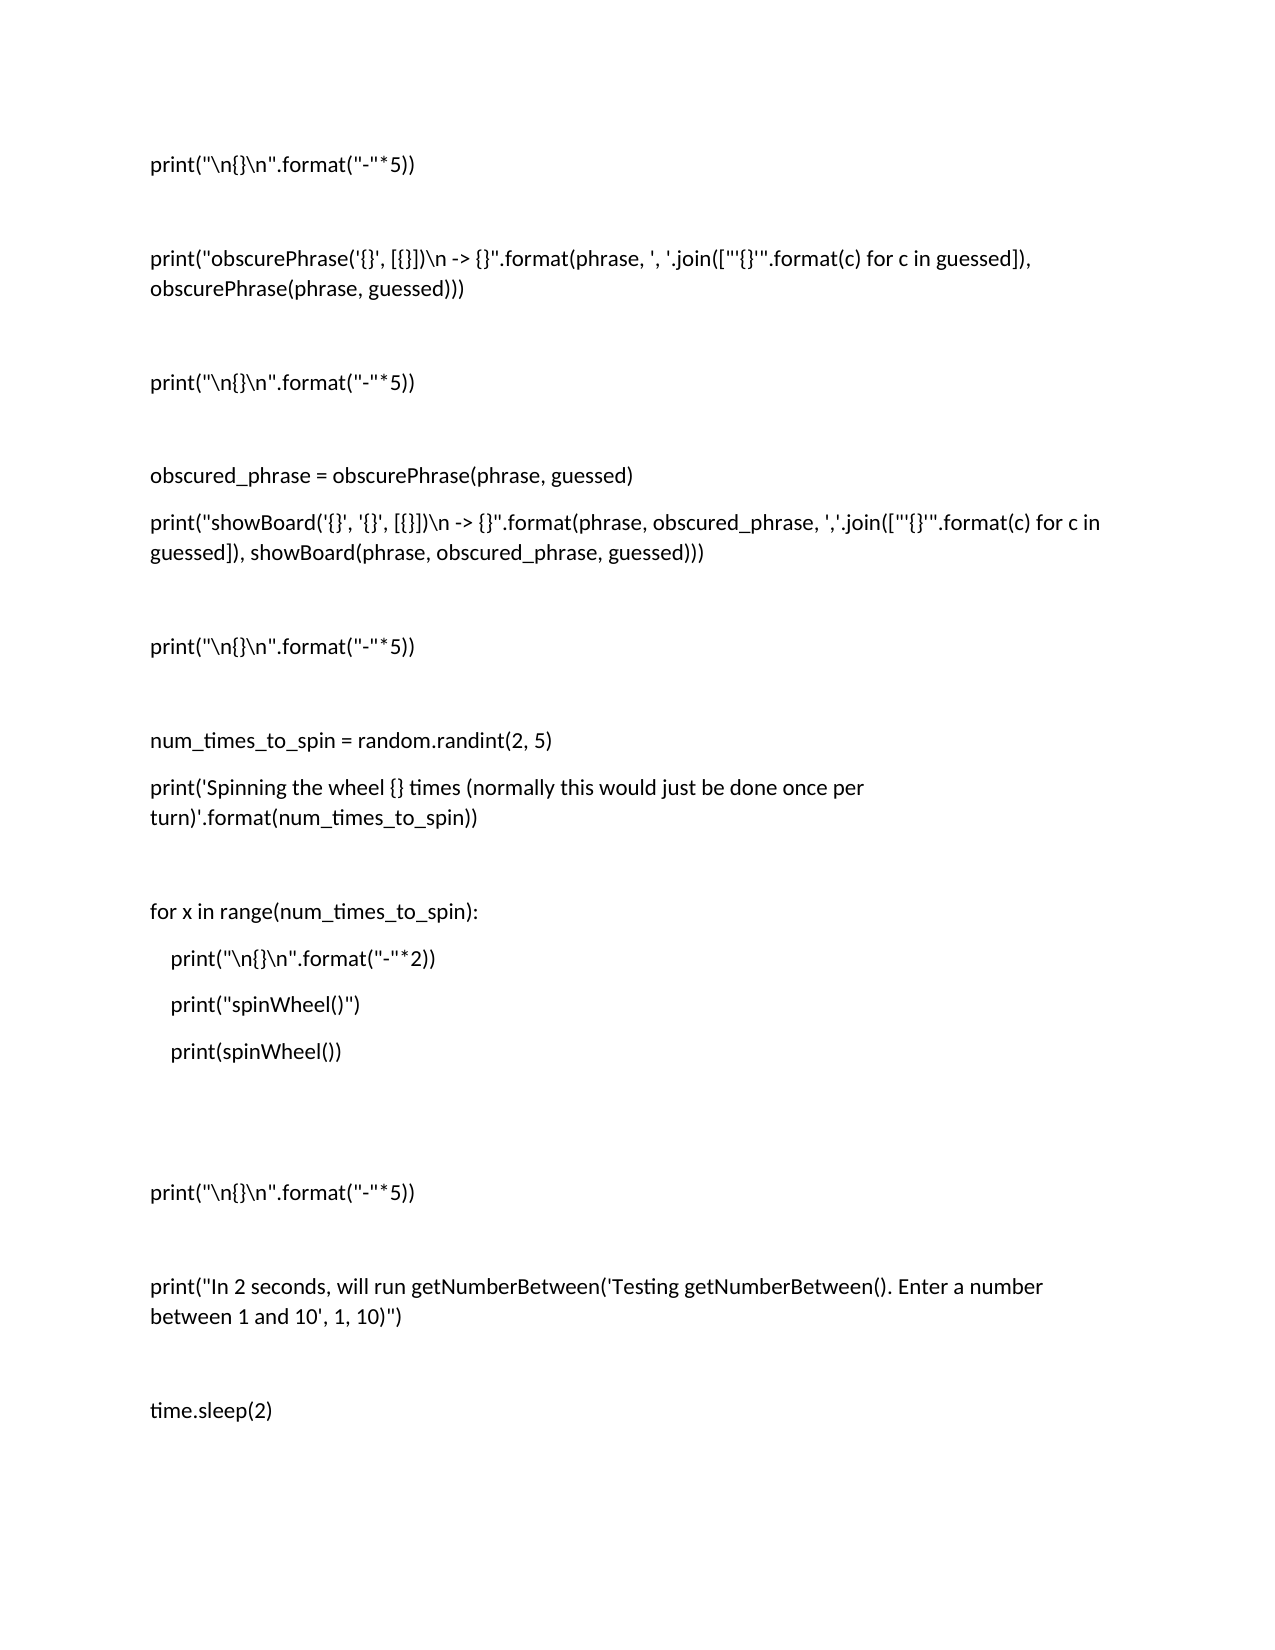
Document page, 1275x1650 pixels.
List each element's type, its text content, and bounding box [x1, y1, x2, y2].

text print("\n{}\n".format("-"*5)) [150, 150, 1125, 178]
text print('Spinning the wheel {} times (normally this would just be done once per turn)'.format(num_times_to_spin)) [150, 773, 1125, 831]
text print("\n{}\n".format("-"*5)) [150, 632, 1125, 660]
text obscured_phrase = obscurePhrase(phrase, guessed) [150, 461, 1125, 489]
text print("spinWheel()") [150, 991, 1125, 1019]
text num_times_to_spin = random.randint(2, 5) [150, 726, 1125, 754]
text print("In 2 seconds, will run getNumberBetween('Testing getNumberBetween(). Enter a number between 1 and 10', 1, 10)") [150, 1272, 1125, 1330]
text print("obscurePhrase('{}', [{}])\n -> {}".format(phrase, ', '.join(["'{}'".format(c) for c in guessed]), obscurePhrase(phrase, guessed))) [150, 244, 1125, 302]
text time.sleep(2) [150, 1396, 1125, 1424]
text print("\n{}\n".format("-"*5)) [150, 368, 1125, 396]
text print("\n{}\n".format("-"*5)) [150, 1178, 1125, 1206]
text for x in range(num_times_to_spin): [150, 897, 1125, 925]
text print("showBoard('{}', '{}', [{}])\n -> {}".format(phrase, obscured_phrase, ','.join(["'{}'".format(c) for c in guessed]), showBoard(phrase, obscured_phrase, guessed))) [150, 508, 1125, 567]
text print("\n{}\n".format("-"*2)) [150, 944, 1125, 972]
text print(spinWheel()) [150, 1037, 1125, 1066]
